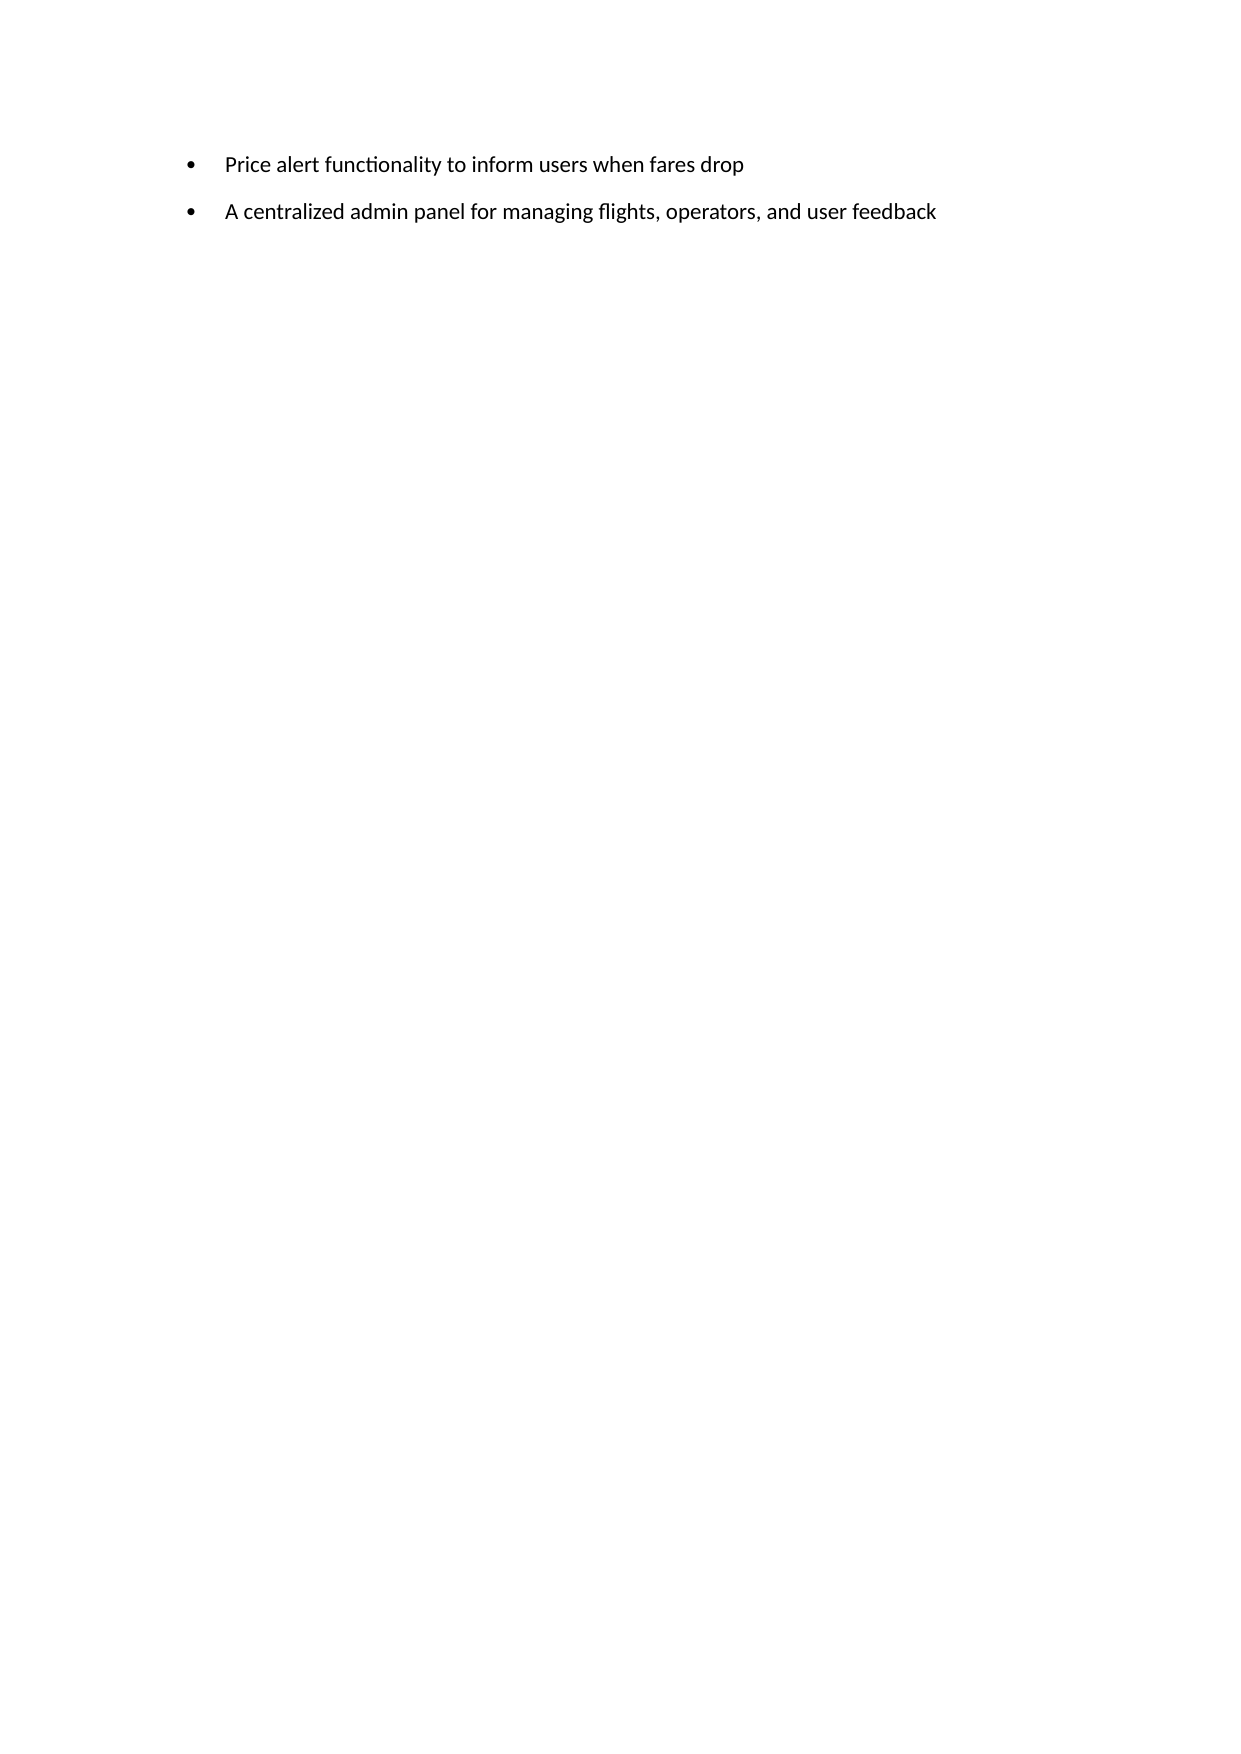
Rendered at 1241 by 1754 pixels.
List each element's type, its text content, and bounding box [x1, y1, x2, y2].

list A centralized admin panel for managing flights, operators, and user feedback [187, 197, 1090, 225]
list Price alert functionality to inform users when fares drop [187, 150, 1090, 178]
